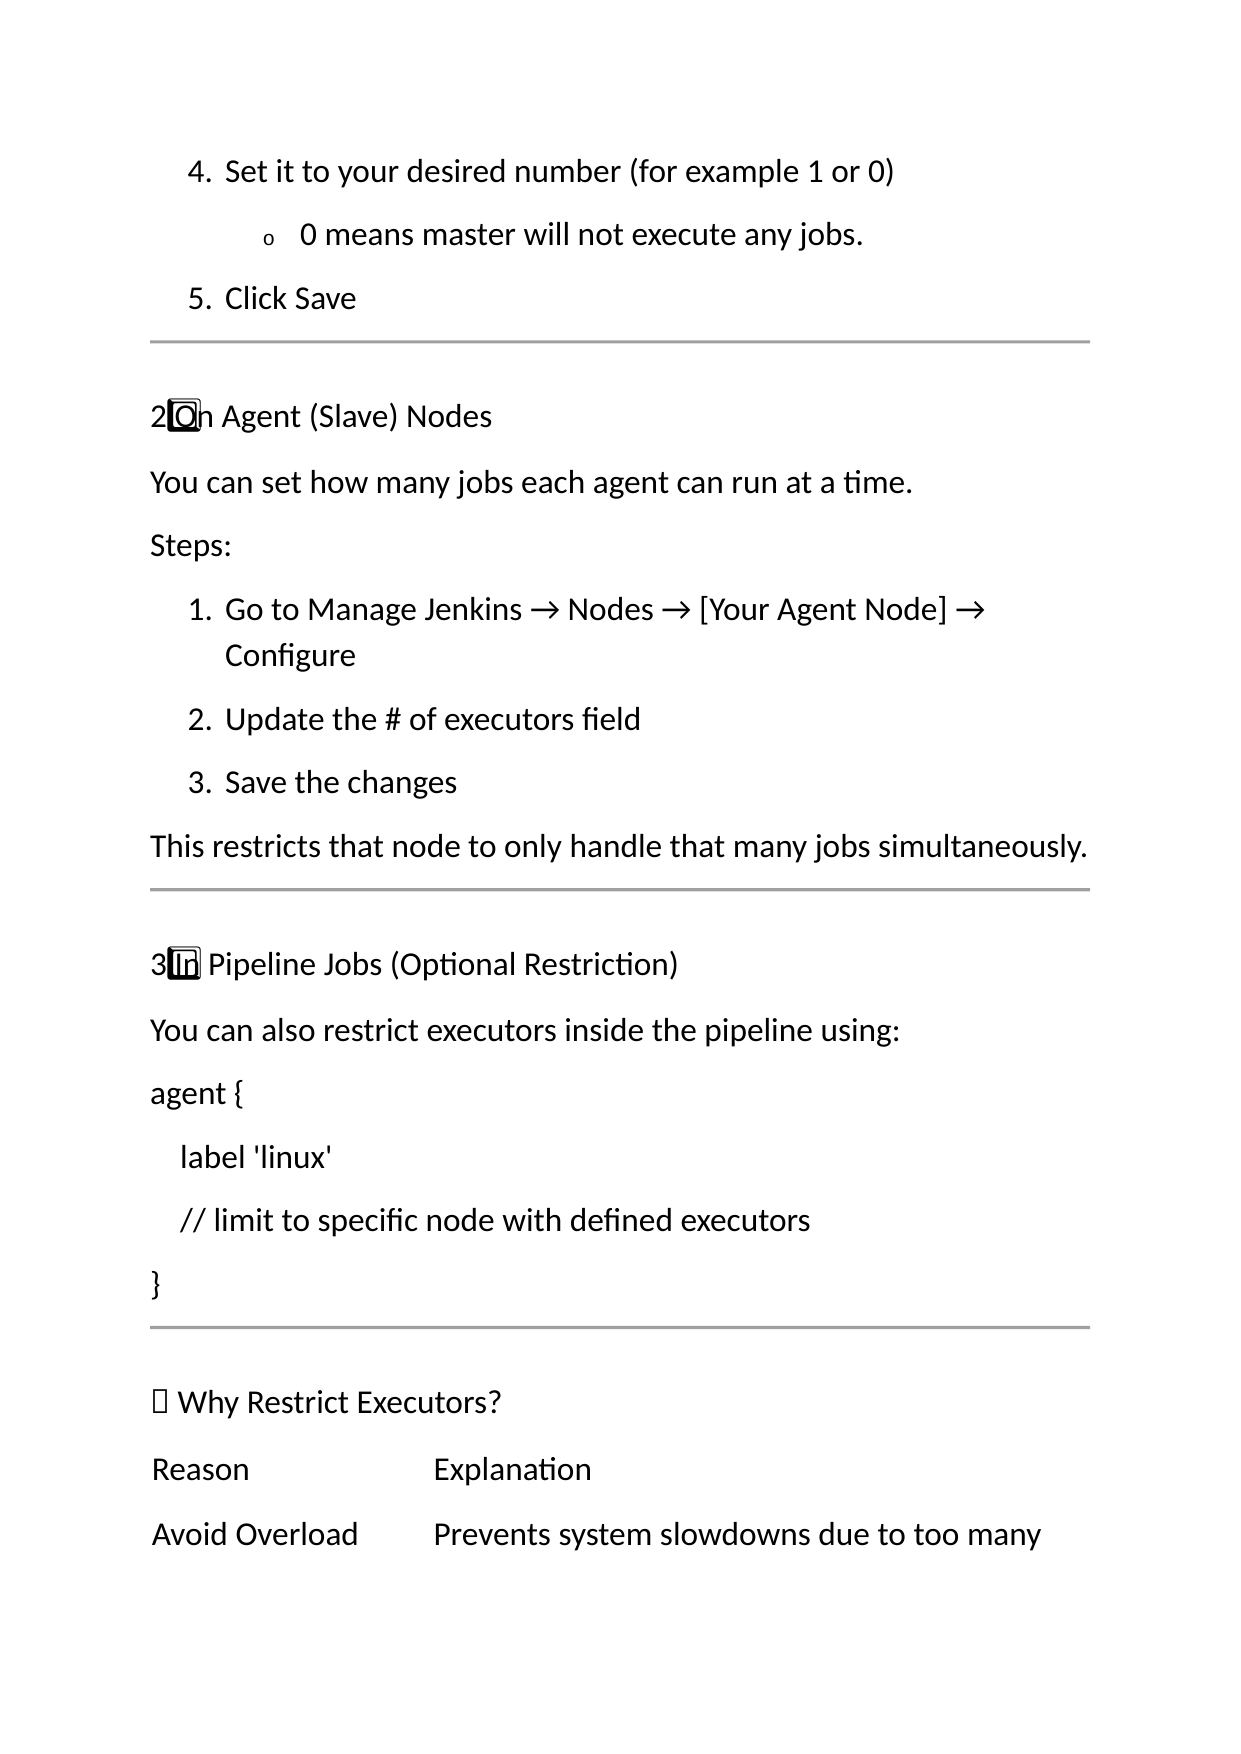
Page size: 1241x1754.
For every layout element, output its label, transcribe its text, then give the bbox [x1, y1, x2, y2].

text label 'linux' [150, 1136, 1090, 1176]
text You can set how many jobs each agent can run at a time. [150, 461, 1090, 502]
list Set it to your desired number (for example 1 or 0) [187, 150, 1090, 191]
text 3️⃣ In Pipeline Jobs (Optional Restriction) [150, 940, 1090, 985]
list Click Save [187, 277, 1090, 318]
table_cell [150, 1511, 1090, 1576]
list Go to Manage Jenkins → Nodes → [Your Agent Node] → Configure [187, 588, 1090, 675]
list 0 means master will not execute any jobs. [262, 213, 1090, 254]
text You can also restrict executors inside the pipeline using: [150, 1009, 1090, 1049]
text 2️⃣ On Agent (Slave) Nodes [150, 392, 1090, 437]
text 💡 Why Restrict Executors? [150, 1378, 1090, 1423]
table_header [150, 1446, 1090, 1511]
text Steps: [150, 524, 1090, 565]
list Save the changes [187, 761, 1090, 802]
text // limit to specific node with defined executors [150, 1199, 1090, 1240]
text } [150, 1262, 1090, 1303]
list Update the # of executors field [187, 698, 1090, 739]
text This restricts that node to only handle that many jobs simultaneously. [150, 825, 1090, 866]
text agent { [150, 1072, 1090, 1113]
